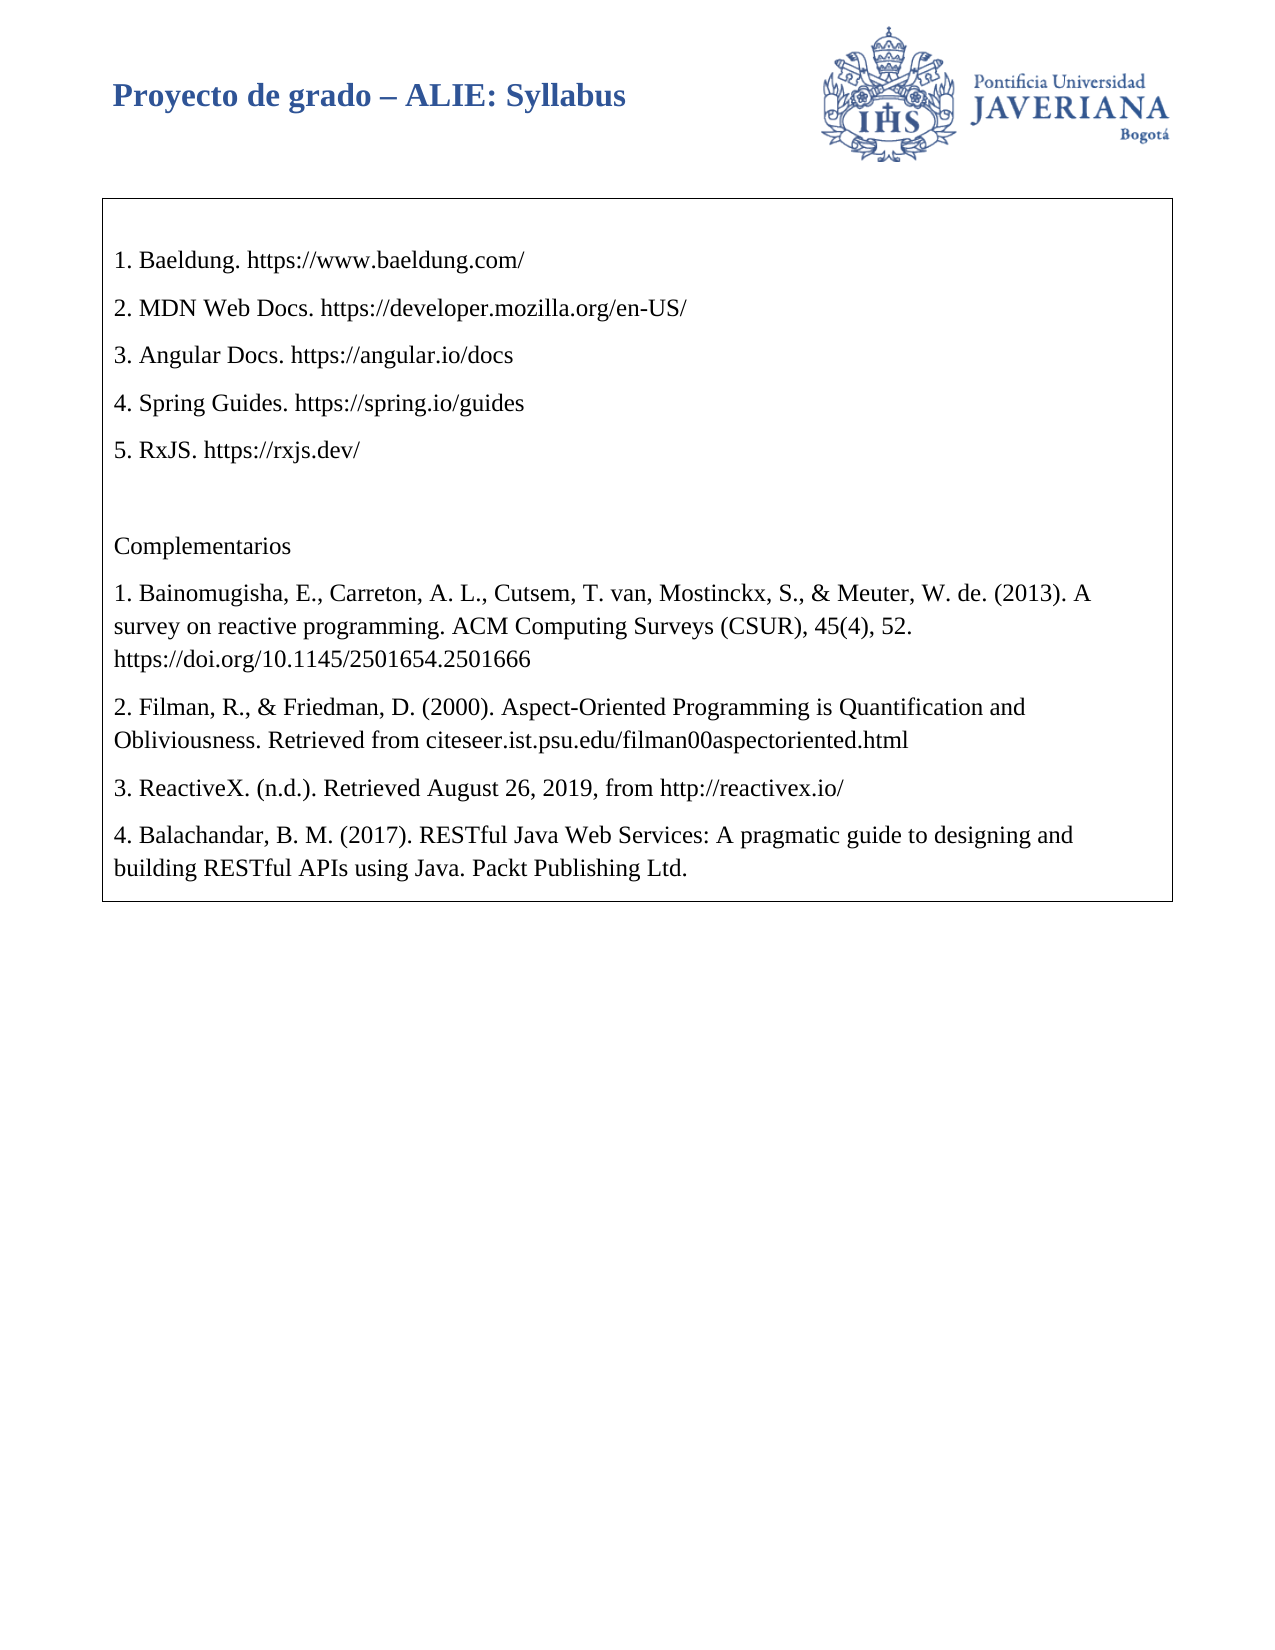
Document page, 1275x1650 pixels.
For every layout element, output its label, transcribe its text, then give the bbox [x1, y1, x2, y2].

picture [821, 26, 1170, 162]
